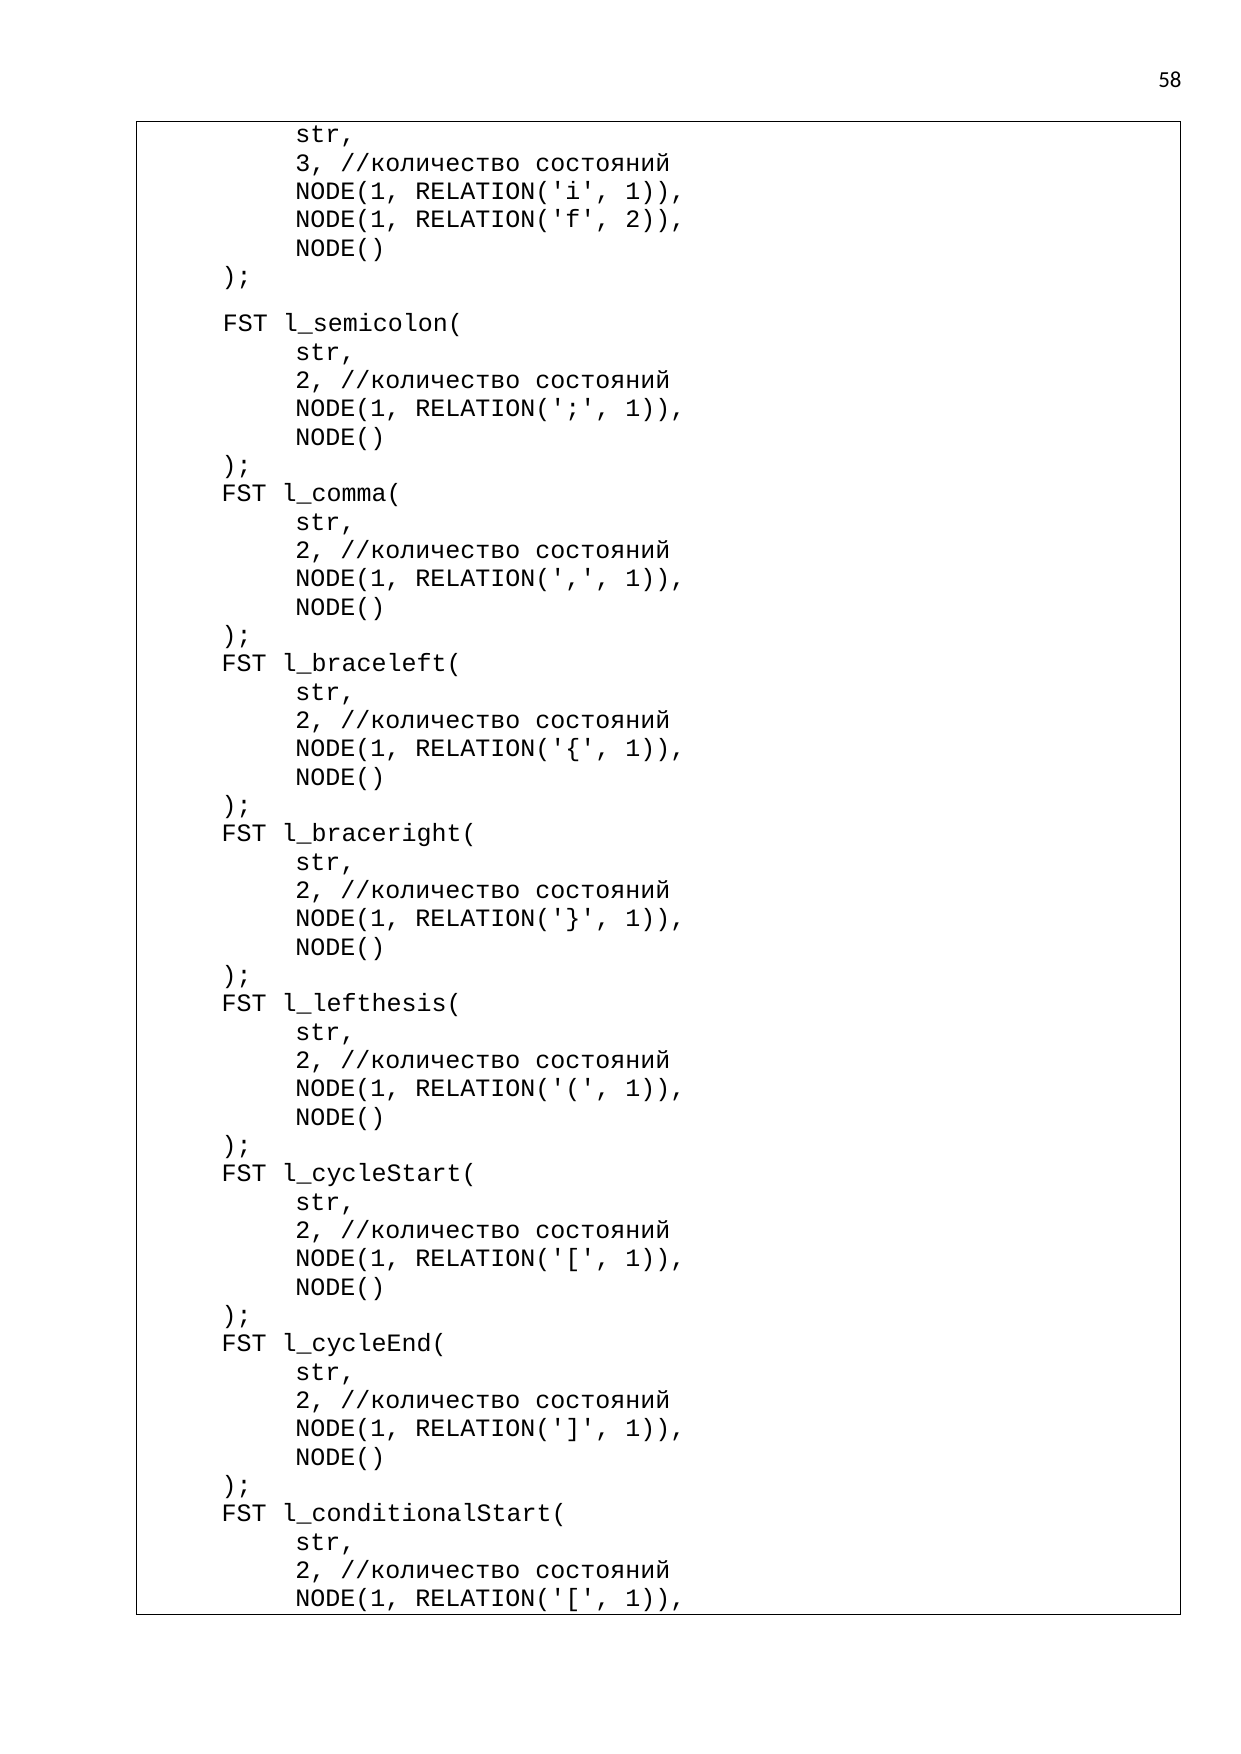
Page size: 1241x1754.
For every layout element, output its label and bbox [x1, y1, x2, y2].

table_header [137, 122, 1180, 1614]
